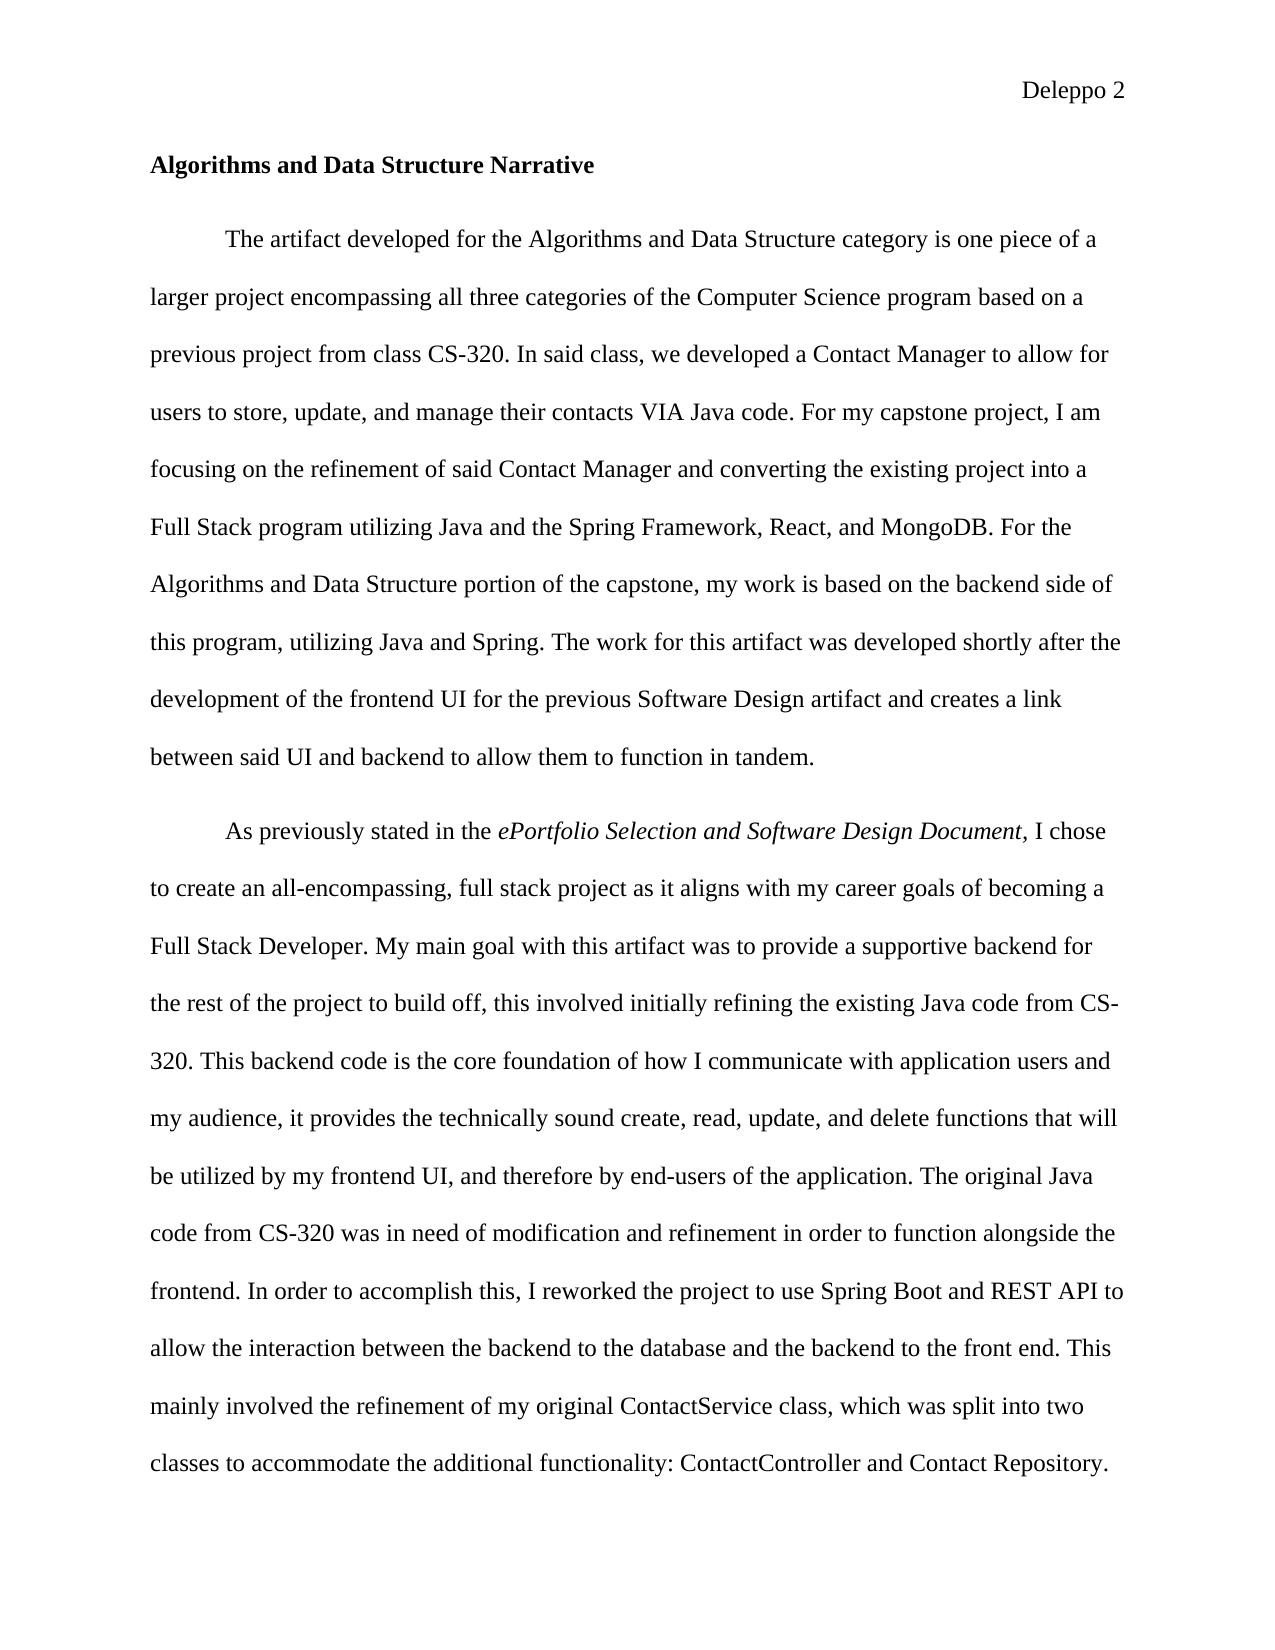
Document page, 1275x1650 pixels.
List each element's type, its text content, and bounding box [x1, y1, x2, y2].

text Algorithms and Data Structure Narrative [150, 150, 1125, 179]
text As previously stated in the ePortfolio Selection and Software Design Document, I chose to create an all-encompassing, full stack project as it aligns with my career goals of becoming a Full Stack Developer. My main goal with this artifact was to provide a supportive backend for the rest of the project to build off, this involved initially refining the existing Java code from CS-320. This backend code is the core foundation of how I communicate with application users and my audience, it provides the technically sound create, read, update, and delete functions that will be utilized by my frontend UI, and therefore by end-users of the application. The original Java code from CS-320 was in need of modification and refinement in order to function alongside the frontend. In order to accomplish this, I reworked the project to use Spring Boot and REST API to allow the interaction between the backend to the database and the backend to the front end. This mainly involved the refinement of my original ContactService class, which was split into two classes to accommodate the additional functionality: ContactController and Contact Repository. [150, 816, 1125, 1477]
text The artifact developed for the Algorithms and Data Structure category is one piece of a larger project encompassing all three categories of the Computer Science program based on a previous project from class CS-320. In said class, we developed a Contact Manager to allow for users to store, update, and manage their contacts VIA Java code. For my capstone project, I am focusing on the refinement of said Contact Manager and converting the existing project into a Full Stack program utilizing Java and the Spring Framework, React, and MongoDB. For the Algorithms and Data Structure portion of the capstone, my work is based on the backend side of this program, utilizing Java and Spring. The work for this artifact was developed shortly after the development of the frontend UI for the previous Software Design artifact and creates a link between said UI and backend to allow them to function in tandem. [150, 224, 1125, 770]
